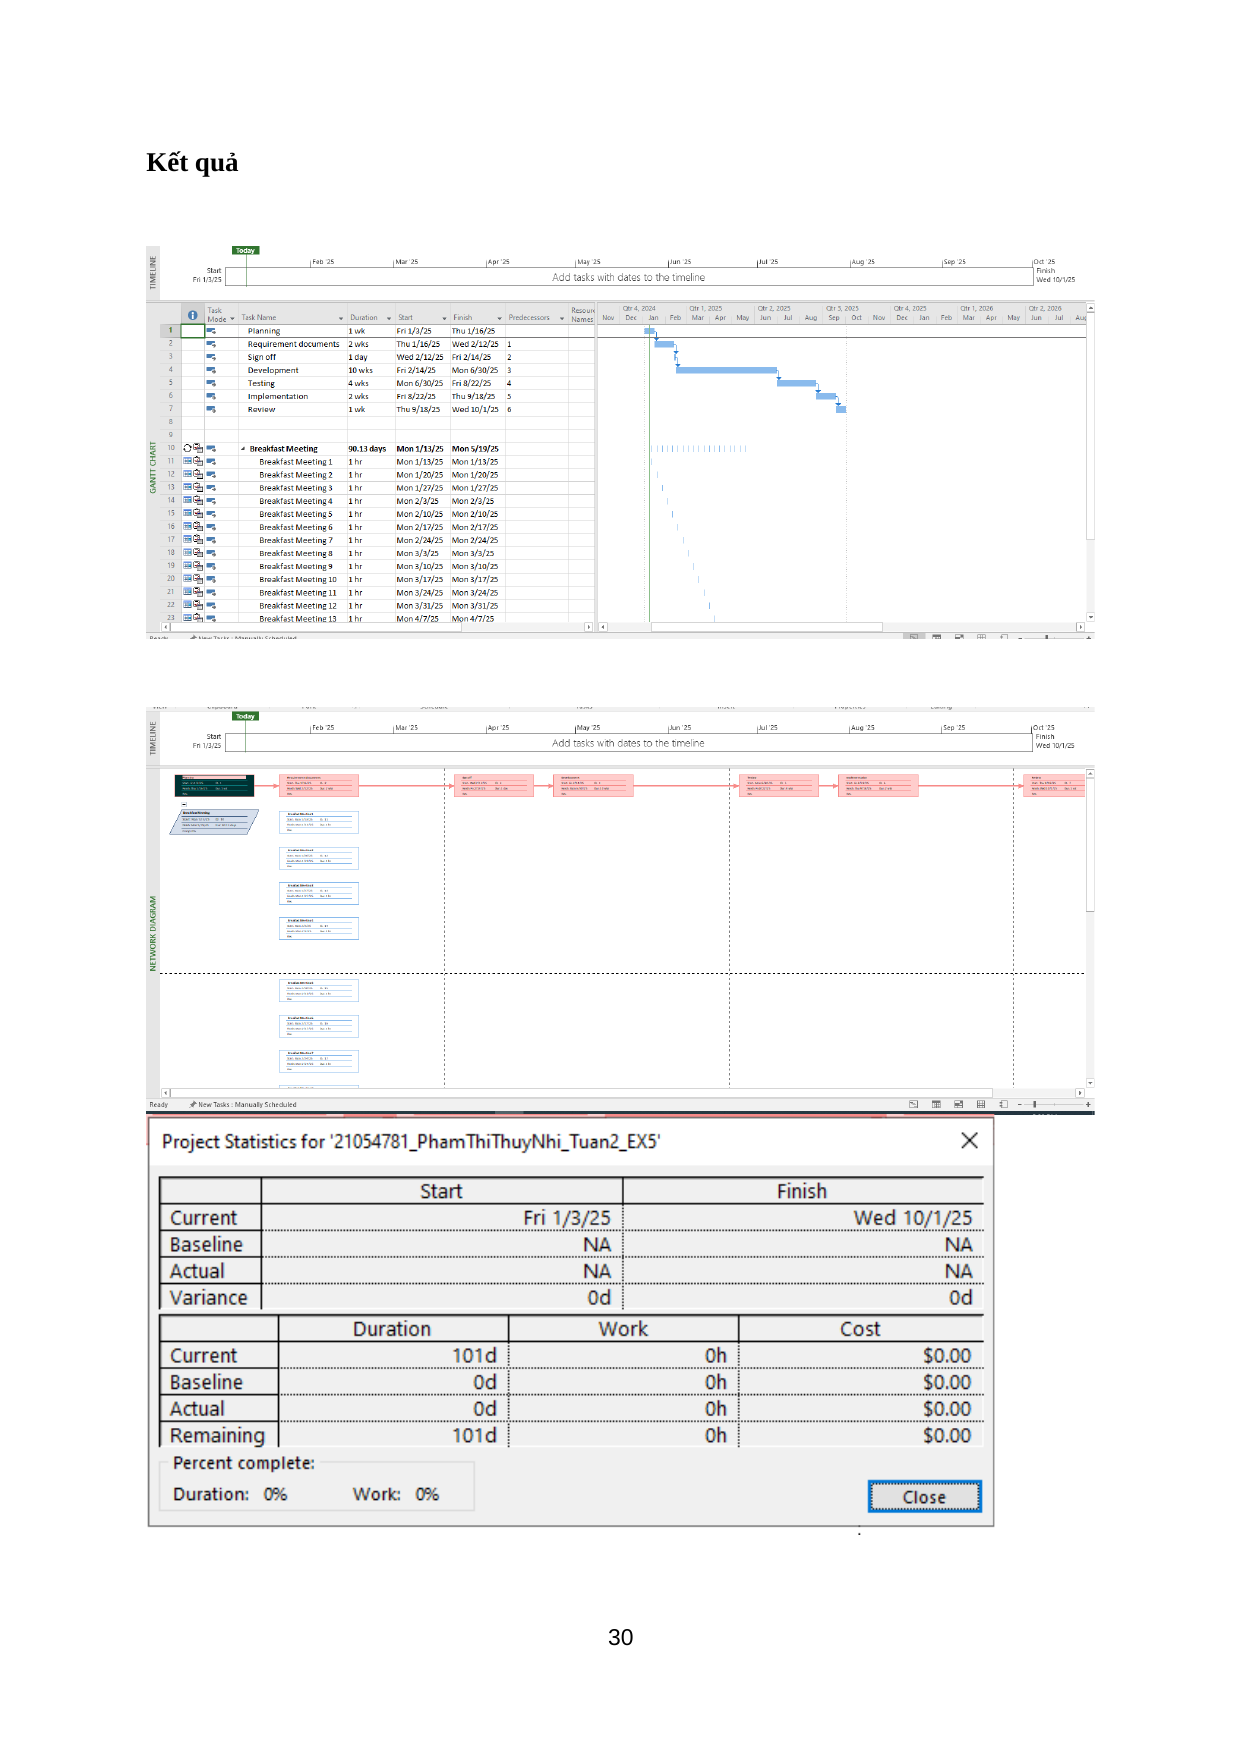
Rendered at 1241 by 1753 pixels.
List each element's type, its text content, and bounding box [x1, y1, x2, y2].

text Kết quả [146, 146, 1095, 177]
picture [146, 246, 1095, 639]
picture [146, 707, 1095, 1535]
